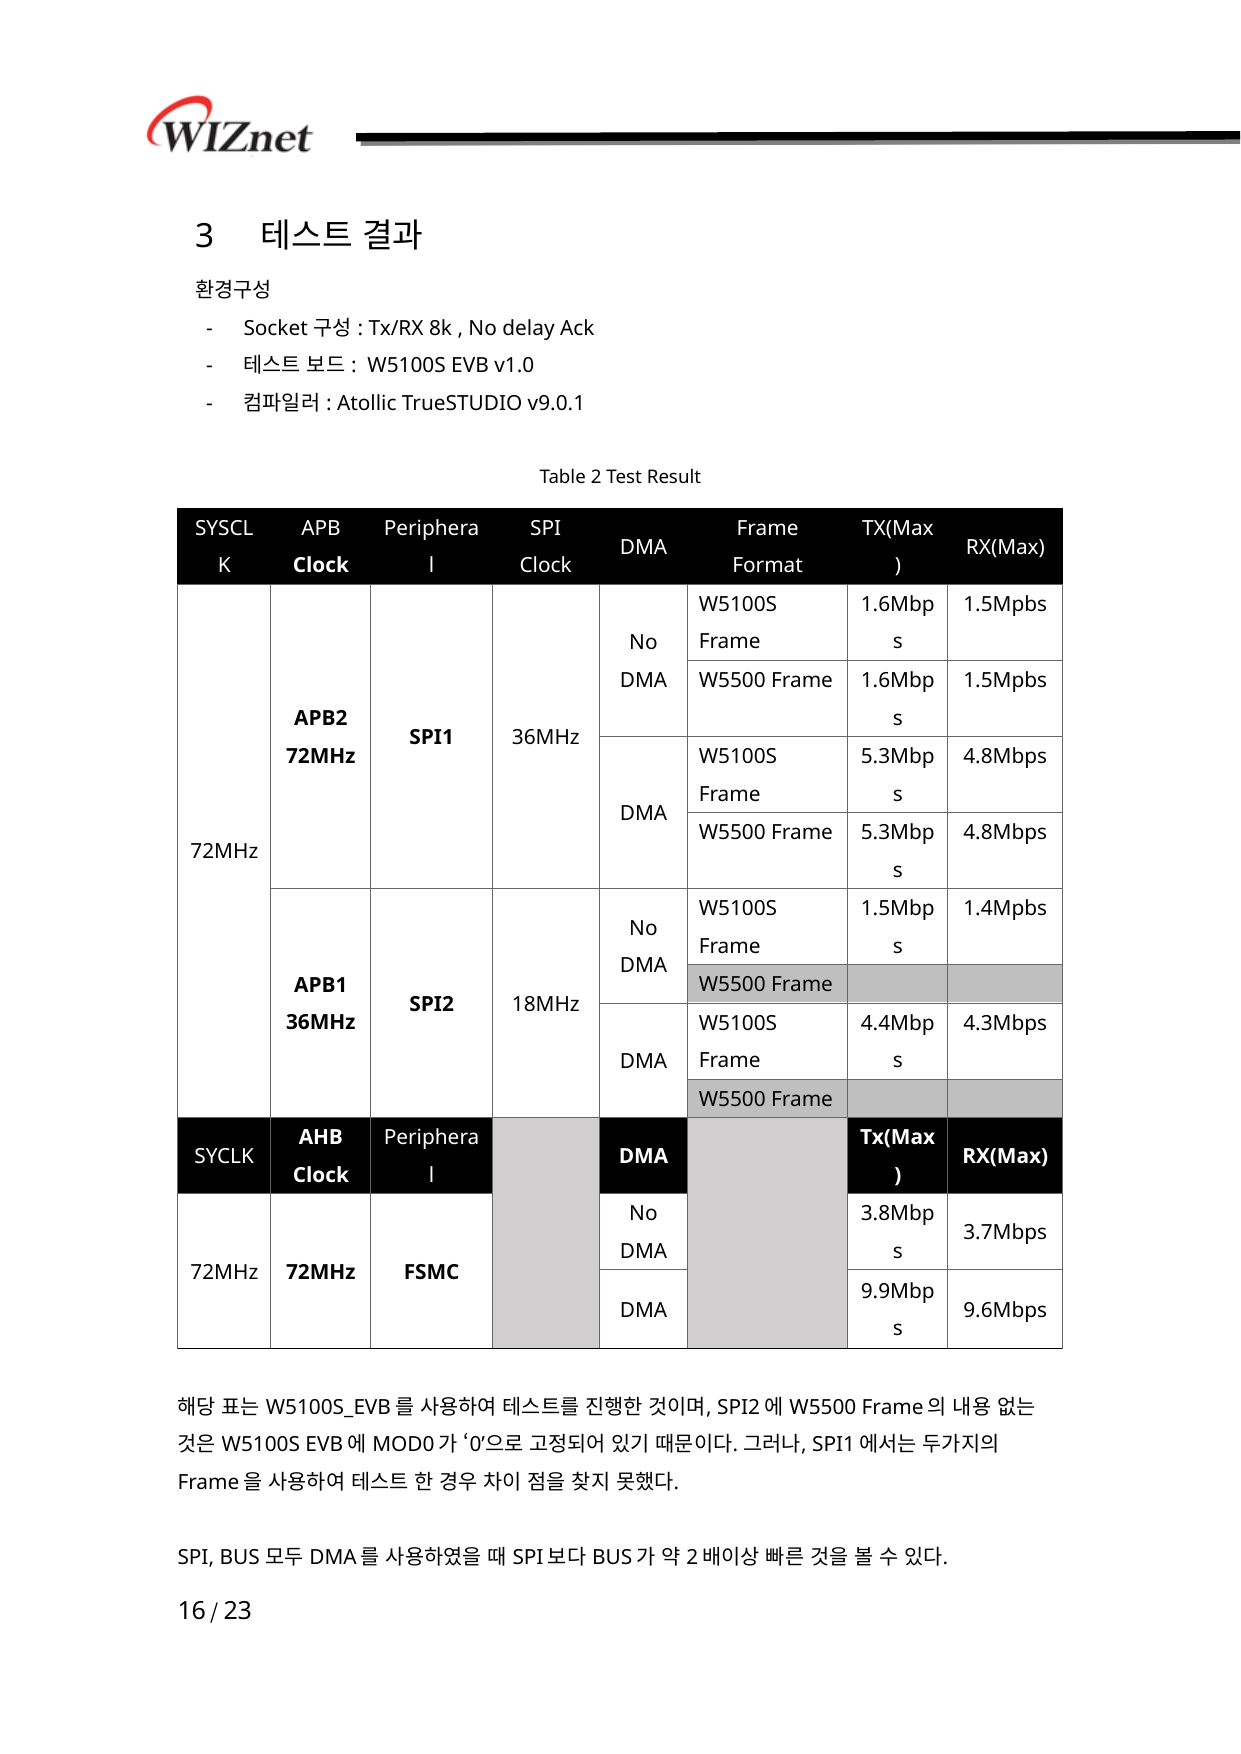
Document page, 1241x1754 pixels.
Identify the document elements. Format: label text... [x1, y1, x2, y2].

table_cell W5500 Frame [688, 1080, 847, 1117]
table_cell 5.3Mbps [848, 813, 947, 888]
table_header Peripheral [371, 509, 492, 584]
table_cell W5100S Frame [688, 737, 847, 812]
table_cell 4.4Mbps [848, 1004, 947, 1078]
table_cell Peripheral [371, 1118, 492, 1193]
list Socket 구성 : Tx/RX 8k , No delay Ack [206, 308, 1063, 345]
table_cell DMA [600, 737, 687, 888]
table_cell DMA [600, 1004, 687, 1117]
table_cell 1.4Mpbs [948, 889, 1062, 964]
table_cell 1.5Mbps [848, 889, 947, 964]
table_cell SYCLK [178, 1118, 270, 1193]
table_cell 9.9Mbps [848, 1270, 947, 1348]
table_cell 1.5Mpbs [948, 661, 1062, 736]
table_header RX(Max) [948, 509, 1062, 584]
table_cell 9.6Mbps [948, 1270, 1062, 1348]
table_cell [848, 1080, 947, 1117]
table_cell Tx(Max) [848, 1118, 947, 1193]
table_cell 36MHz [493, 585, 599, 888]
picture [139, 88, 316, 157]
table_cell [493, 1118, 599, 1348]
table_header SPI Clock [493, 509, 599, 584]
table_cell 1.6Mbps [848, 661, 947, 736]
table_cell 5.3Mbps [848, 737, 947, 812]
table_cell W5500 Frame [688, 813, 847, 888]
table_cell 18MHz [493, 889, 599, 1117]
text Table 2 Test Result [177, 458, 1063, 495]
table_header Frame Format [688, 509, 847, 584]
table_cell W5100S Frame [688, 889, 847, 964]
table_cell W5100S Frame [688, 1004, 847, 1078]
table_cell AHB Clock [271, 1118, 370, 1193]
table_cell 3.7Mbps [948, 1194, 1062, 1269]
table_cell 1.6Mbps [848, 585, 947, 660]
text 테스트 결과 [195, 195, 1063, 270]
table_cell W5500 Frame [688, 661, 847, 736]
table_cell W5500 Frame [688, 965, 847, 1002]
text SPI, BUS 모두 DMA를 사용하였을 때 SPI보다 BUS가 약 2배이상 빠른 것을 볼 수 있다. [177, 1537, 1063, 1574]
table_cell 72MHz [178, 1194, 270, 1348]
table_header APB Clock [271, 509, 370, 584]
table_cell SPI1 [371, 585, 492, 888]
table_header DMA [600, 509, 687, 584]
table_cell 3.8Mbps [848, 1194, 947, 1269]
table_cell 4.8Mbps [948, 737, 1062, 812]
table_cell APB1 36MHz [271, 889, 370, 1117]
text 해당 표는 W5100S_EVB를 사용하여 테스트를 진행한 것이며, SPI2에 W5500 Frame의 내용 없는 것은 W5100S EVB에 MOD0가 ‘0’으로 고정되어 있기 때문이다. 그러나, SPI1에서는 두가지의 Frame을 사용하여 테스트 한 경우 차이 점을 찾지 못했다. [177, 1387, 1063, 1499]
table_cell FSMC [371, 1194, 492, 1348]
table_cell W5100S Frame [688, 585, 847, 660]
table_cell RX(Max) [948, 1118, 1062, 1193]
table_cell 4.3Mbps [948, 1004, 1062, 1078]
table_header TX(Max) [848, 509, 947, 584]
table_cell 1.5Mpbs [948, 585, 1062, 660]
table_cell 72MHz [178, 585, 270, 1117]
table_header SYSCLK [178, 509, 270, 584]
table_cell APB2 72MHz [271, 585, 370, 888]
table_cell DMA [600, 1270, 687, 1348]
table_cell No DMA [600, 889, 687, 1002]
table_cell No DMA [600, 585, 687, 736]
table_cell [948, 1080, 1062, 1117]
table_cell 72MHz [271, 1194, 370, 1348]
list 테스트 보드 : W5100S EVB v1.0 [206, 345, 1063, 383]
table_cell [688, 1118, 847, 1348]
table_cell [848, 965, 947, 1002]
table_cell No DMA [600, 1194, 687, 1269]
text 환경구성 [195, 270, 1063, 308]
table_cell SPI2 [371, 889, 492, 1117]
table_cell [948, 965, 1062, 1002]
list 컴파일러 : Atollic TrueSTUDIO v9.0.1 [206, 383, 1063, 420]
table_cell 4.8Mbps [948, 813, 1062, 888]
table_cell DMA [600, 1118, 687, 1193]
